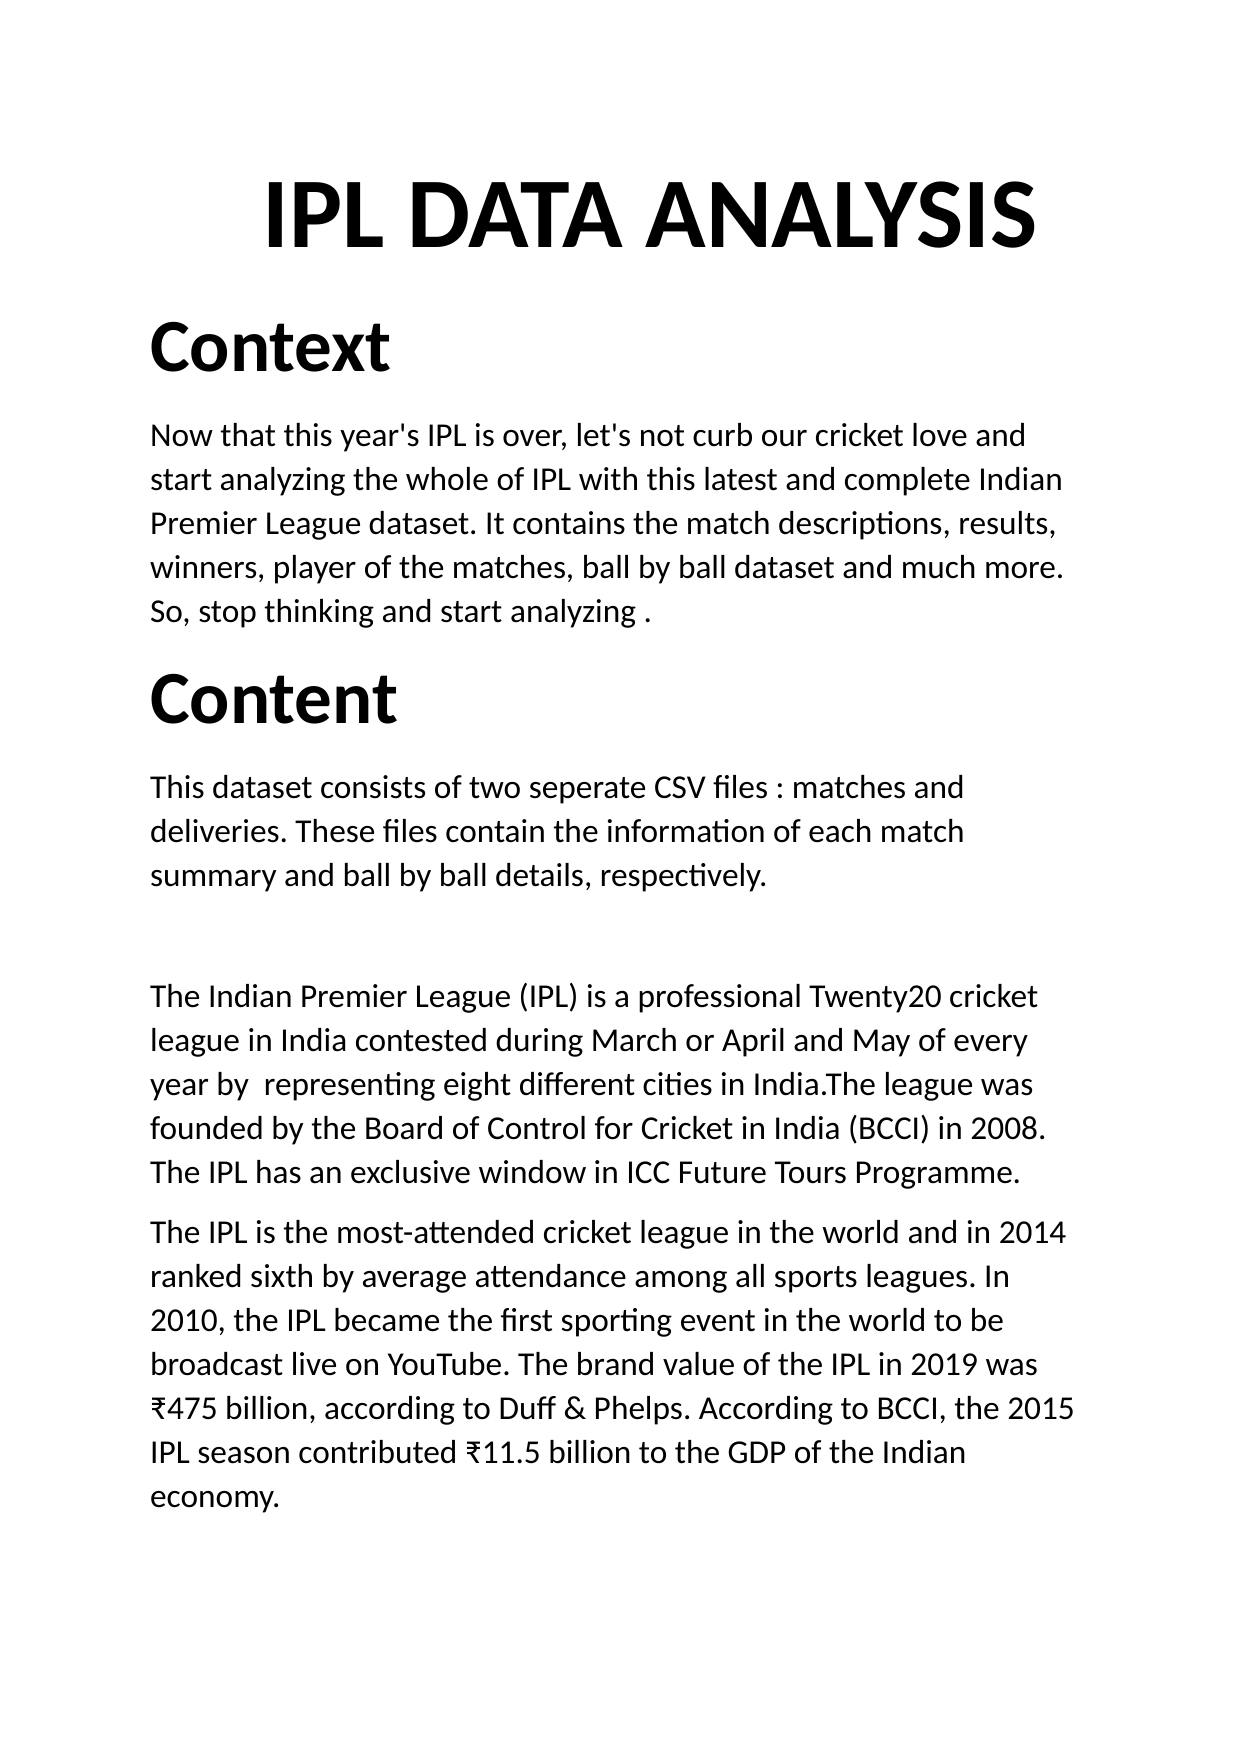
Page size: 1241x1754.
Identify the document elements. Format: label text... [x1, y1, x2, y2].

text The IPL is the most-attended cricket league in the world and in 2014 ranked sixth by average attendance among all sports leagues. In 2010, the IPL became the first sporting event in the world to be broadcast live on YouTube. The brand value of the IPL in 2019 was ₹475 billion, according to Duff & Phelps. According to BCCI, the 2015 IPL season contributed ₹11.5 billion to the GDP of the Indian economy. [150, 1212, 1090, 1516]
text Content [150, 650, 1090, 742]
text Now that this year's IPL is over, let's not curb our cricket love and start analyzing the whole of IPL with this latest and complete Indian Premier League dataset. It contains the match descriptions, results, winners, player of the matches, ball by ball dataset and much more. So, stop thinking and start analyzing . [150, 414, 1090, 631]
text IPL DATA ANALYSIS [150, 150, 1090, 272]
text This dataset consists of two seperate CSV files : matches and deliveries. These files contain the information of each match summary and ball by ball details, respectively. [150, 766, 1090, 894]
text The Indian Premier League (IPL) is a professional Twenty20 cricket league in India contested during March or April and May of every year by representing eight different cities in India.The league was founded by the Board of Control for Cricket in India (BCCI) in 2008. The IPL has an exclusive window in ICC Future Tours Programme. [150, 975, 1090, 1192]
text Context [150, 298, 1090, 390]
